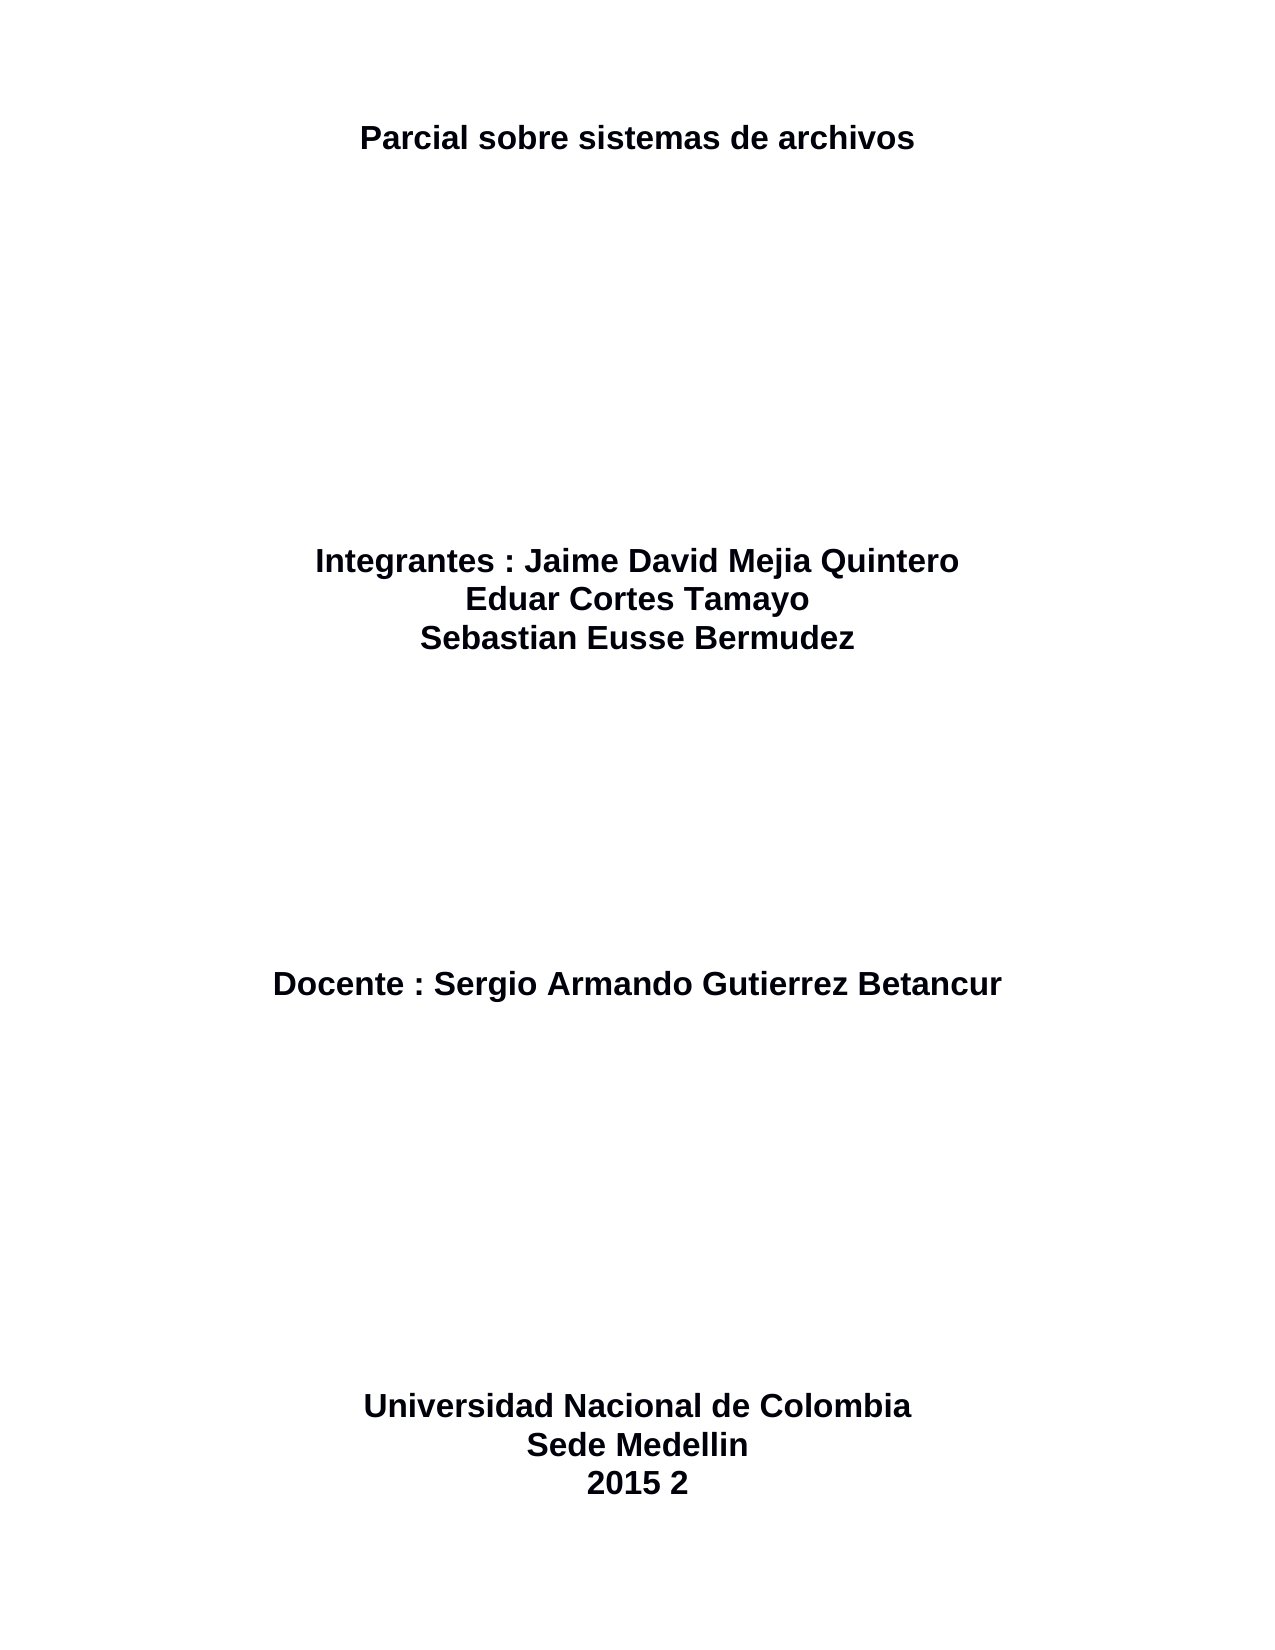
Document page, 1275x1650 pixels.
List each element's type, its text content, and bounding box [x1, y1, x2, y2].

text 2015 2 [118, 1463, 1157, 1502]
text Integrantes : Jaime David Mejia Quintero [118, 541, 1157, 579]
text Universidad Nacional de Colombia [118, 1387, 1157, 1425]
text Parcial sobre sistemas de archivos [118, 118, 1157, 157]
text Sede Medellin [118, 1425, 1157, 1463]
text Sebastian Eusse Bermudez [118, 618, 1157, 656]
text Docente : Sergio Armando Gutierrez Betancur [118, 964, 1157, 1002]
text Eduar Cortes Tamayo [118, 579, 1157, 618]
